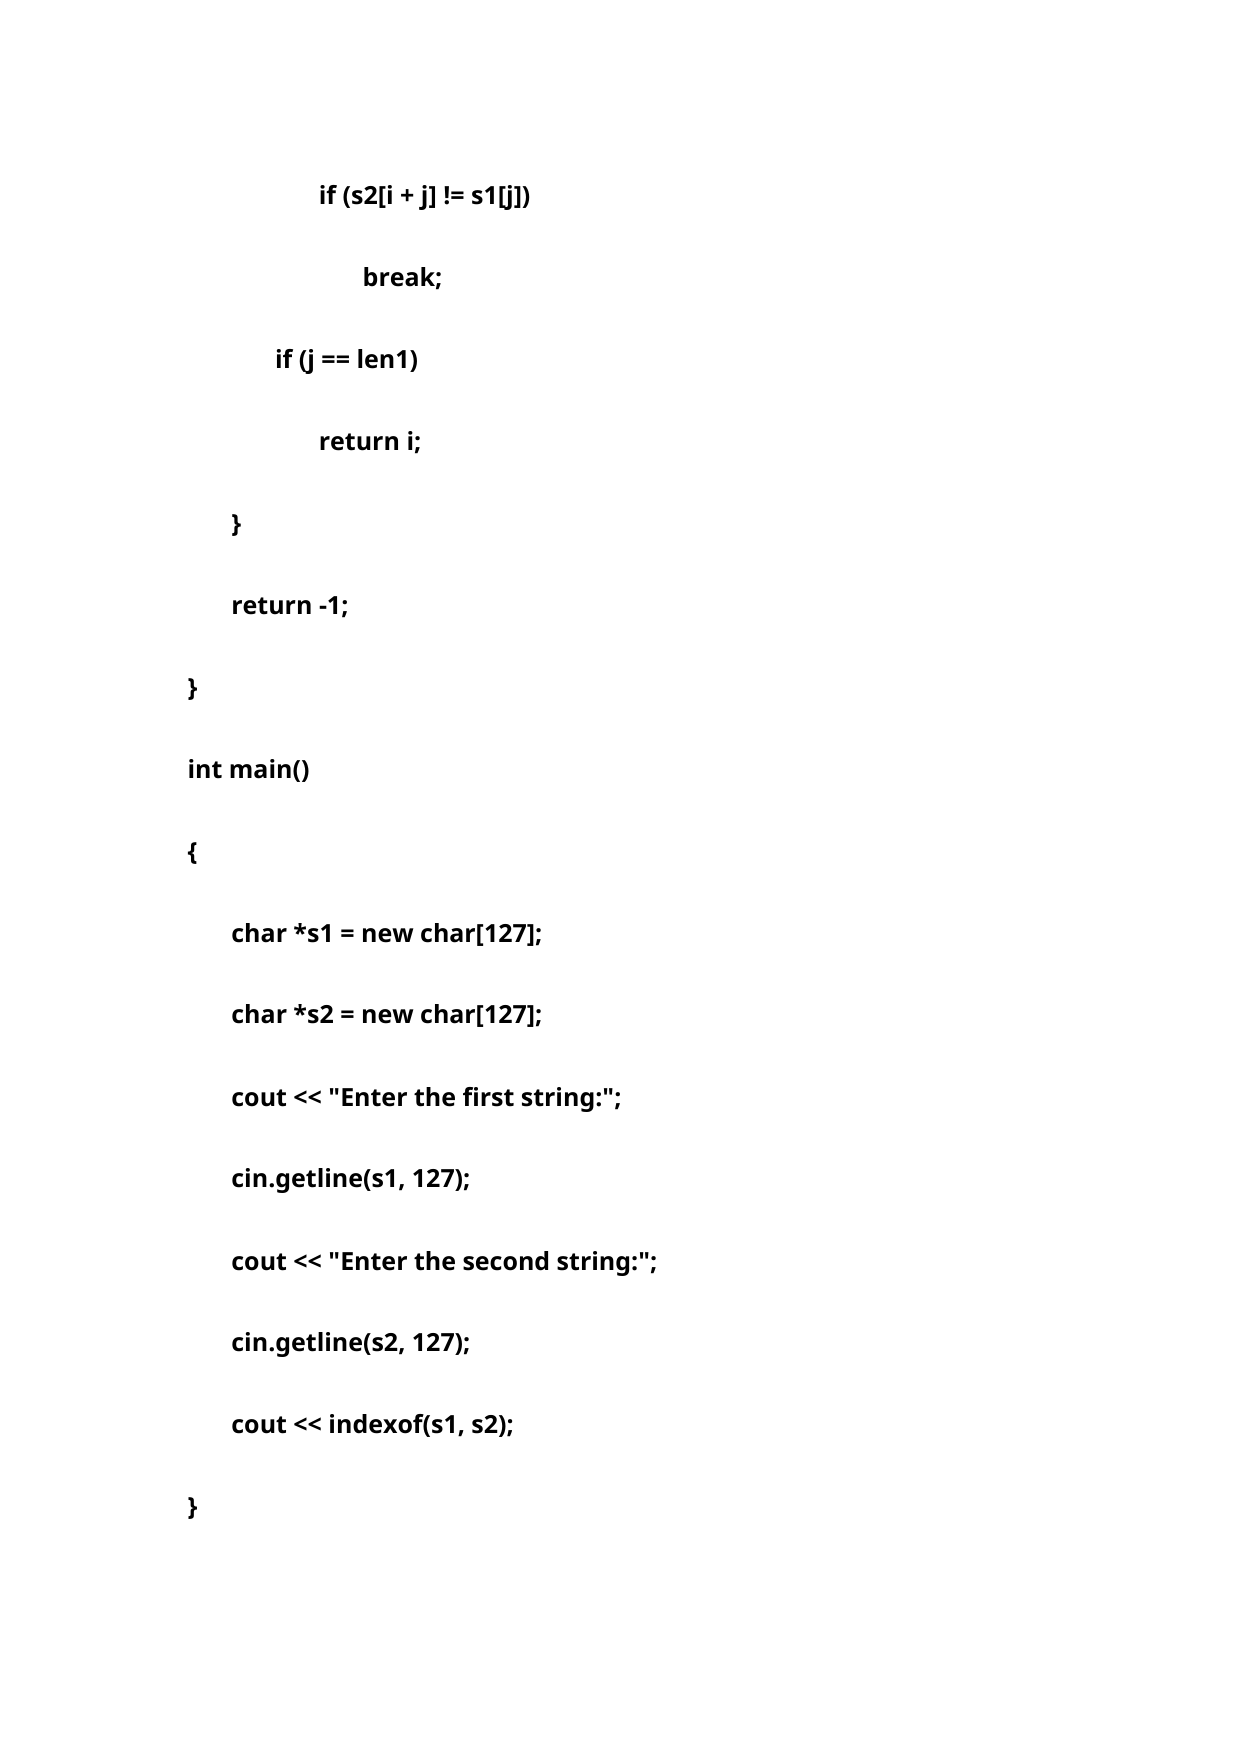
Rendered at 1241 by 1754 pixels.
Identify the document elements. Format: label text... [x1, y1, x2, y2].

text } [187, 490, 1053, 555]
text int main() [187, 736, 1053, 801]
text if (j == len1) [187, 326, 1053, 391]
text cout << "Enter the first string:"; [187, 1064, 1053, 1129]
text return -1; [187, 572, 1053, 637]
text cout << "Enter the second string:"; [187, 1228, 1053, 1293]
text } [187, 1474, 1053, 1539]
text if (s2[i + j] != s1[j]) [187, 162, 1053, 227]
text char *s2 = new char[127]; [187, 982, 1053, 1047]
text cout << indexof(s1, s2); [187, 1392, 1053, 1457]
text break; [187, 244, 1053, 309]
text } [187, 654, 1053, 719]
text { [187, 818, 1053, 883]
text cin.getline(s1, 127); [187, 1146, 1053, 1211]
text return i; [187, 408, 1053, 473]
text cin.getline(s2, 127); [187, 1310, 1053, 1375]
text char *s1 = new char[127]; [187, 900, 1053, 965]
